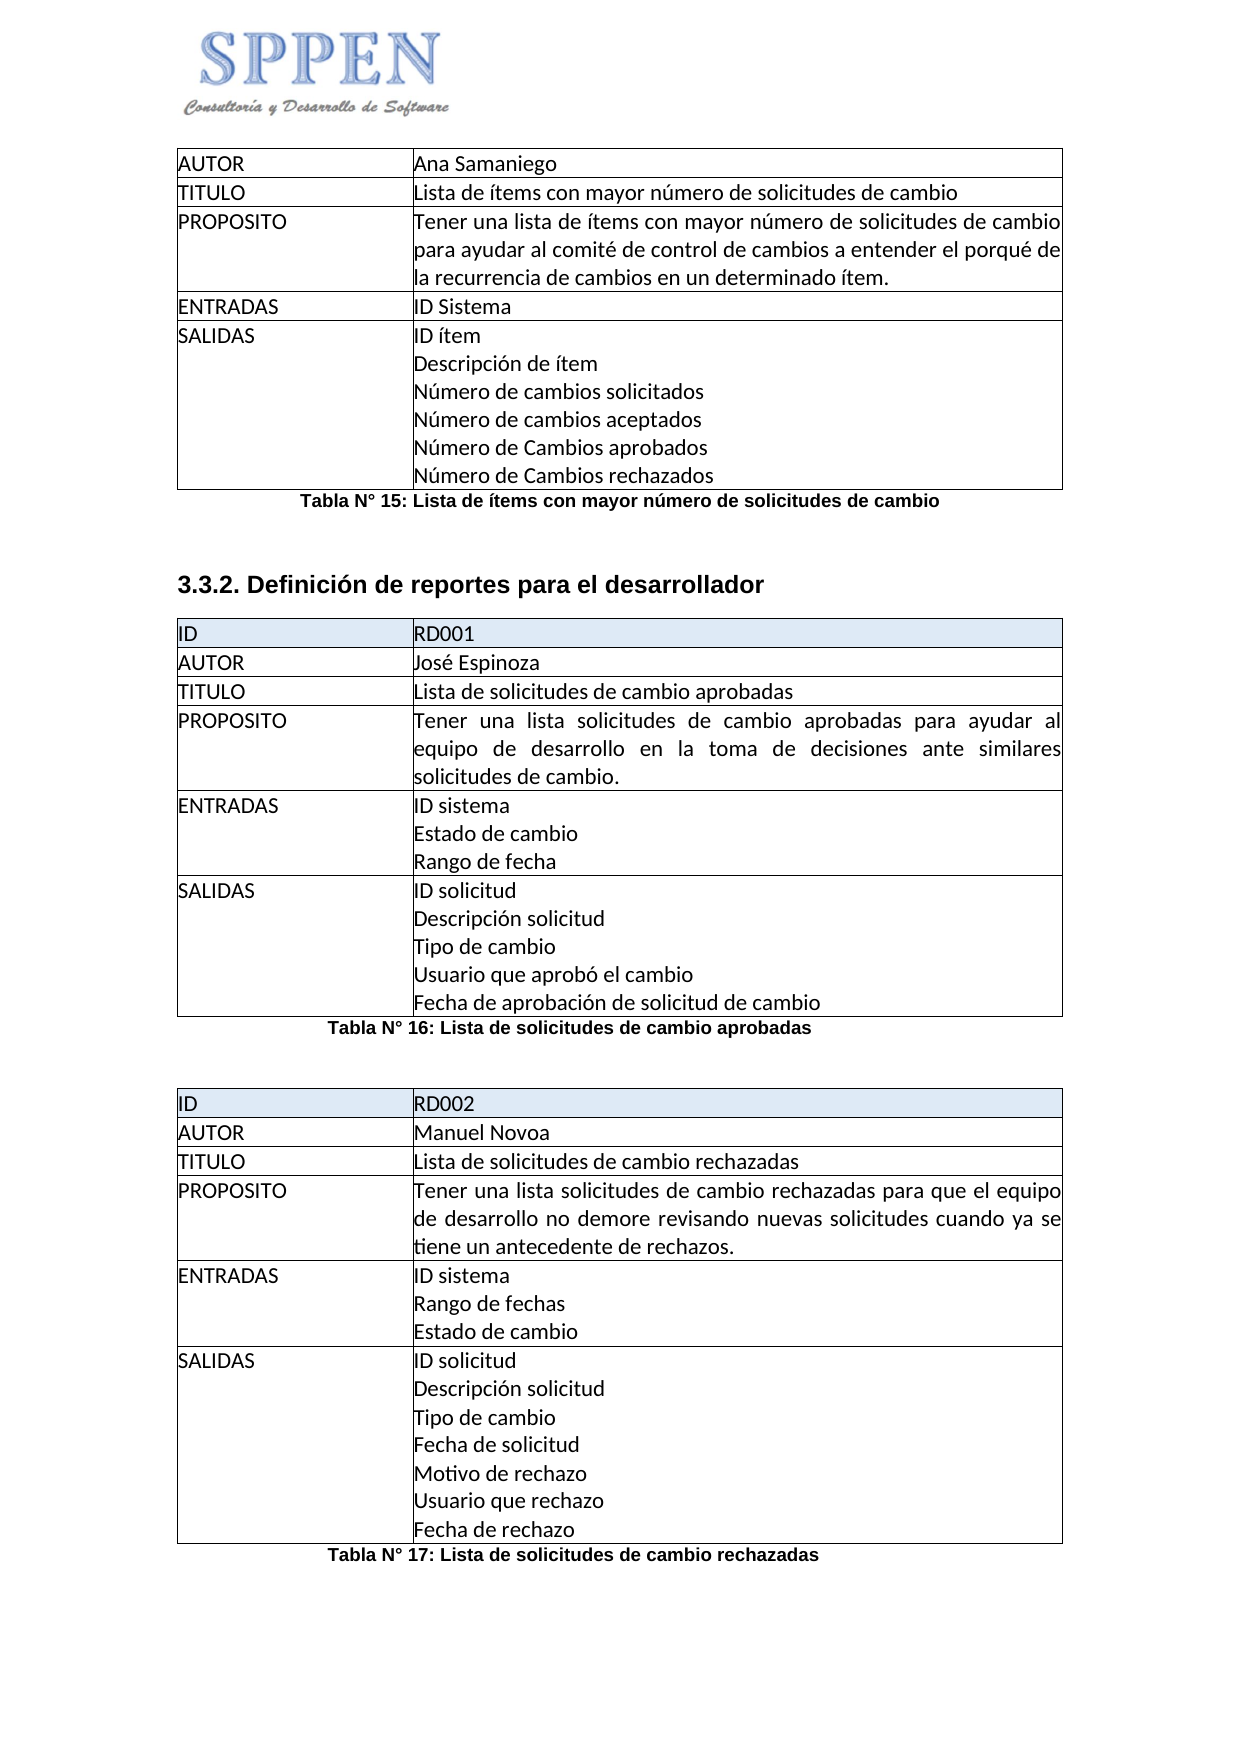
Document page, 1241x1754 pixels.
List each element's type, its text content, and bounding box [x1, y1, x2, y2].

table_cell ID sistema Estado de cambio Rango de fecha [414, 791, 1062, 875]
table_cell PROPOSITO [178, 207, 413, 291]
table_header RD001 [414, 619, 1062, 647]
table_cell AUTOR [178, 149, 413, 177]
table_cell Lista de solicitudes de cambio aprobadas [414, 677, 1062, 705]
text 3.3.2. Definición de reportes para el desarrollador [177, 570, 1063, 599]
table_cell ENTRADAS [178, 791, 413, 875]
table_cell Tener una lista solicitudes de cambio rechazadas para que el equipo de desarrollo no demore revisando nuevas solicitudes cuando ya se tiene un antecedente de rechazos. [414, 1176, 1062, 1260]
table_cell Tener una lista solicitudes de cambio aprobadas para ayudar al equipo de desarrollo en la toma de decisiones ante similares solicitudes de cambio. [414, 706, 1062, 790]
table_cell TITULO [178, 1147, 413, 1175]
table_cell SALIDAS [178, 876, 413, 1016]
list Tabla N° 16: Lista de solicitudes de cambio aprobadas [327, 1017, 1063, 1039]
table_cell ID Sistema [414, 292, 1062, 320]
table_cell ENTRADAS [178, 1261, 413, 1346]
table_cell PROPOSITO [178, 706, 413, 790]
table_cell ID solicitud Descripción solicitud Tipo de cambio Usuario que aprobó el cambio Fecha de aprobación de solicitud de cambio [414, 876, 1062, 1016]
table_cell AUTOR [178, 648, 413, 676]
text Tabla N° 15: Lista de ítems con mayor número de solicitudes de cambio [177, 490, 1063, 512]
table_cell Lista de ítems con mayor número de solicitudes de cambio [414, 178, 1062, 206]
list Tabla N° 17: Lista de solicitudes de cambio rechazadas [327, 1544, 1063, 1565]
table_cell ID sistema Rango de fechas Estado de cambio [414, 1261, 1062, 1346]
table_cell TITULO [178, 677, 413, 705]
table_cell Manuel Novoa [414, 1118, 1062, 1146]
picture [177, 28, 454, 120]
table_cell José Espinoza [414, 648, 1062, 676]
table_cell Tener una lista de ítems con mayor número de solicitudes de cambio para ayudar al comité de control de cambios a entender el porqué de la recurrencia de cambios en un determinado ítem. [414, 207, 1062, 291]
table_cell SALIDAS [178, 1347, 413, 1543]
table_cell Ana Samaniego [414, 149, 1062, 177]
table_cell PROPOSITO [178, 1176, 413, 1260]
table_cell TITULO [178, 178, 413, 206]
table_cell ID ítem Descripción de ítem Número de cambios solicitados Número de cambios aceptados Número de Cambios aprobados Número de Cambios rechazados [414, 321, 1062, 489]
table_header ID [178, 1089, 413, 1117]
table_cell SALIDAS [178, 321, 413, 489]
table_header ID [178, 619, 413, 647]
table_cell ENTRADAS [178, 292, 413, 320]
table_cell ID solicitud Descripción solicitud Tipo de cambio Fecha de solicitud Motivo de rechazo Usuario que rechazo Fecha de rechazo [414, 1347, 1062, 1543]
table_header RD002 [414, 1089, 1062, 1117]
table_cell AUTOR [178, 1118, 413, 1146]
table_cell Lista de solicitudes de cambio rechazadas [414, 1147, 1062, 1175]
